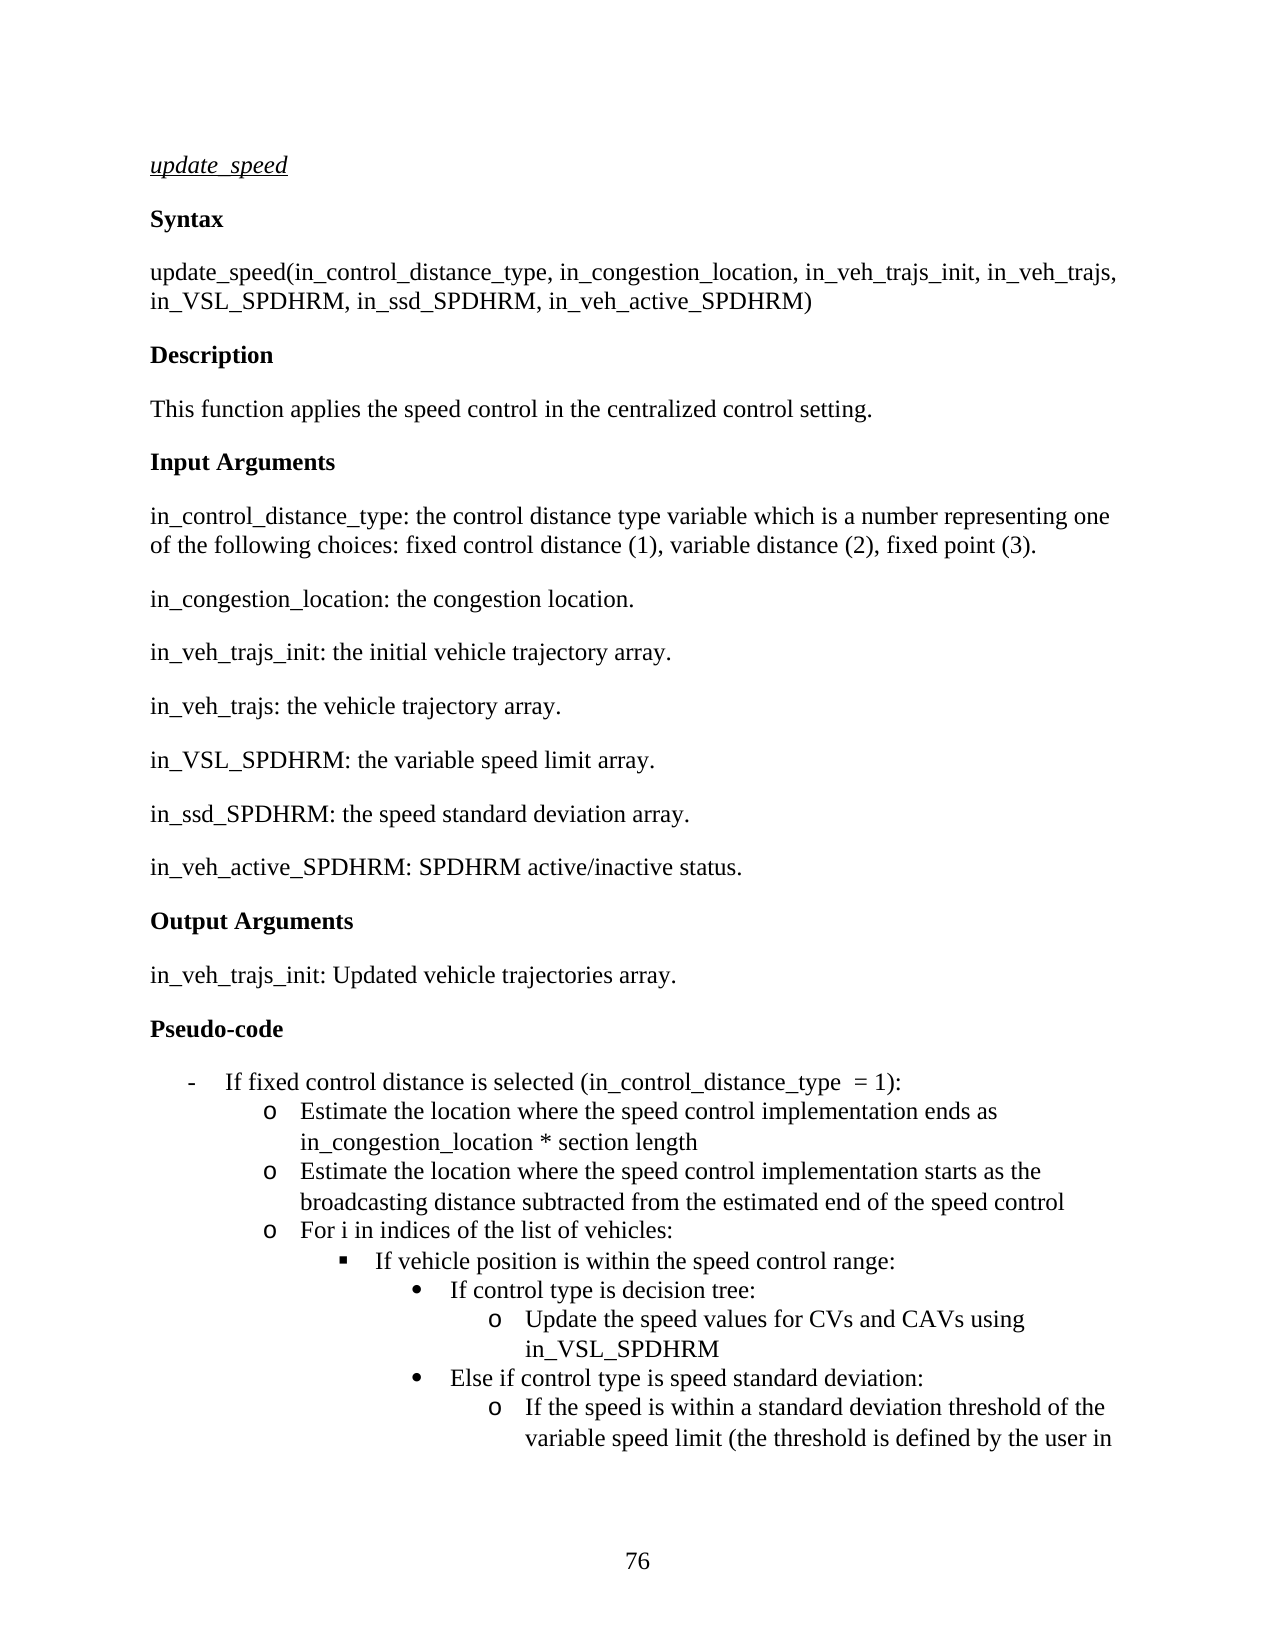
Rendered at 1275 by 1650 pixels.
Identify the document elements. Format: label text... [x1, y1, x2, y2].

text in_veh_active_SPDHRM: SPDHRM active/inactive status. [150, 852, 1125, 881]
text in_ssd_SPDHRM: the speed standard deviation array. [150, 799, 1125, 827]
text update_speed(in_control_distance_type, in_congestion_location, in_veh_trajs_init, in_veh_trajs, in_VSL_SPDHRM, in_ssd_SPDHRM, in_veh_active_SPDHRM) [150, 257, 1125, 315]
text in_control_distance_type: the control distance type variable which is a number representing one of the following choices: fixed control distance (1), variable distance (2), fixed point (3). [150, 501, 1125, 559]
text Syntax [150, 204, 1125, 232]
list Else if control type is speed standard deviation: [412, 1363, 1125, 1392]
text in_VSL_SPDHRM: the variable speed limit array. [150, 745, 1125, 774]
text in_congestion_location: the congestion location. [150, 584, 1125, 612]
text in_veh_trajs_init: the initial vehicle trajectory array. [150, 637, 1125, 666]
text Pseudo-code [150, 1014, 1125, 1042]
text This function applies the speed control in the centralized control setting. [150, 394, 1125, 422]
list Update the speed values for CVs and CAVs using in_VSL_SPDHRM [487, 1304, 1125, 1363]
list Estimate the location where the speed control implementation ends as in_congestion_location * section length [262, 1096, 1125, 1156]
list If control type is decision tree: [412, 1275, 1125, 1304]
list If vehicle position is within the speed control range: [337, 1246, 1125, 1275]
text update_speed [150, 150, 1125, 179]
text in_veh_trajs_init: Updated vehicle trajectories array. [150, 960, 1125, 989]
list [487, 1392, 1125, 1452]
text Output Arguments [150, 906, 1125, 935]
text Description [150, 340, 1125, 369]
text in_veh_trajs: the vehicle trajectory array. [150, 691, 1125, 720]
list For i in indices of the list of vehicles: [262, 1215, 1125, 1246]
list If fixed control distance is selected (in_control_distance_type = 1): [187, 1067, 1125, 1096]
text Input Arguments [150, 447, 1125, 476]
